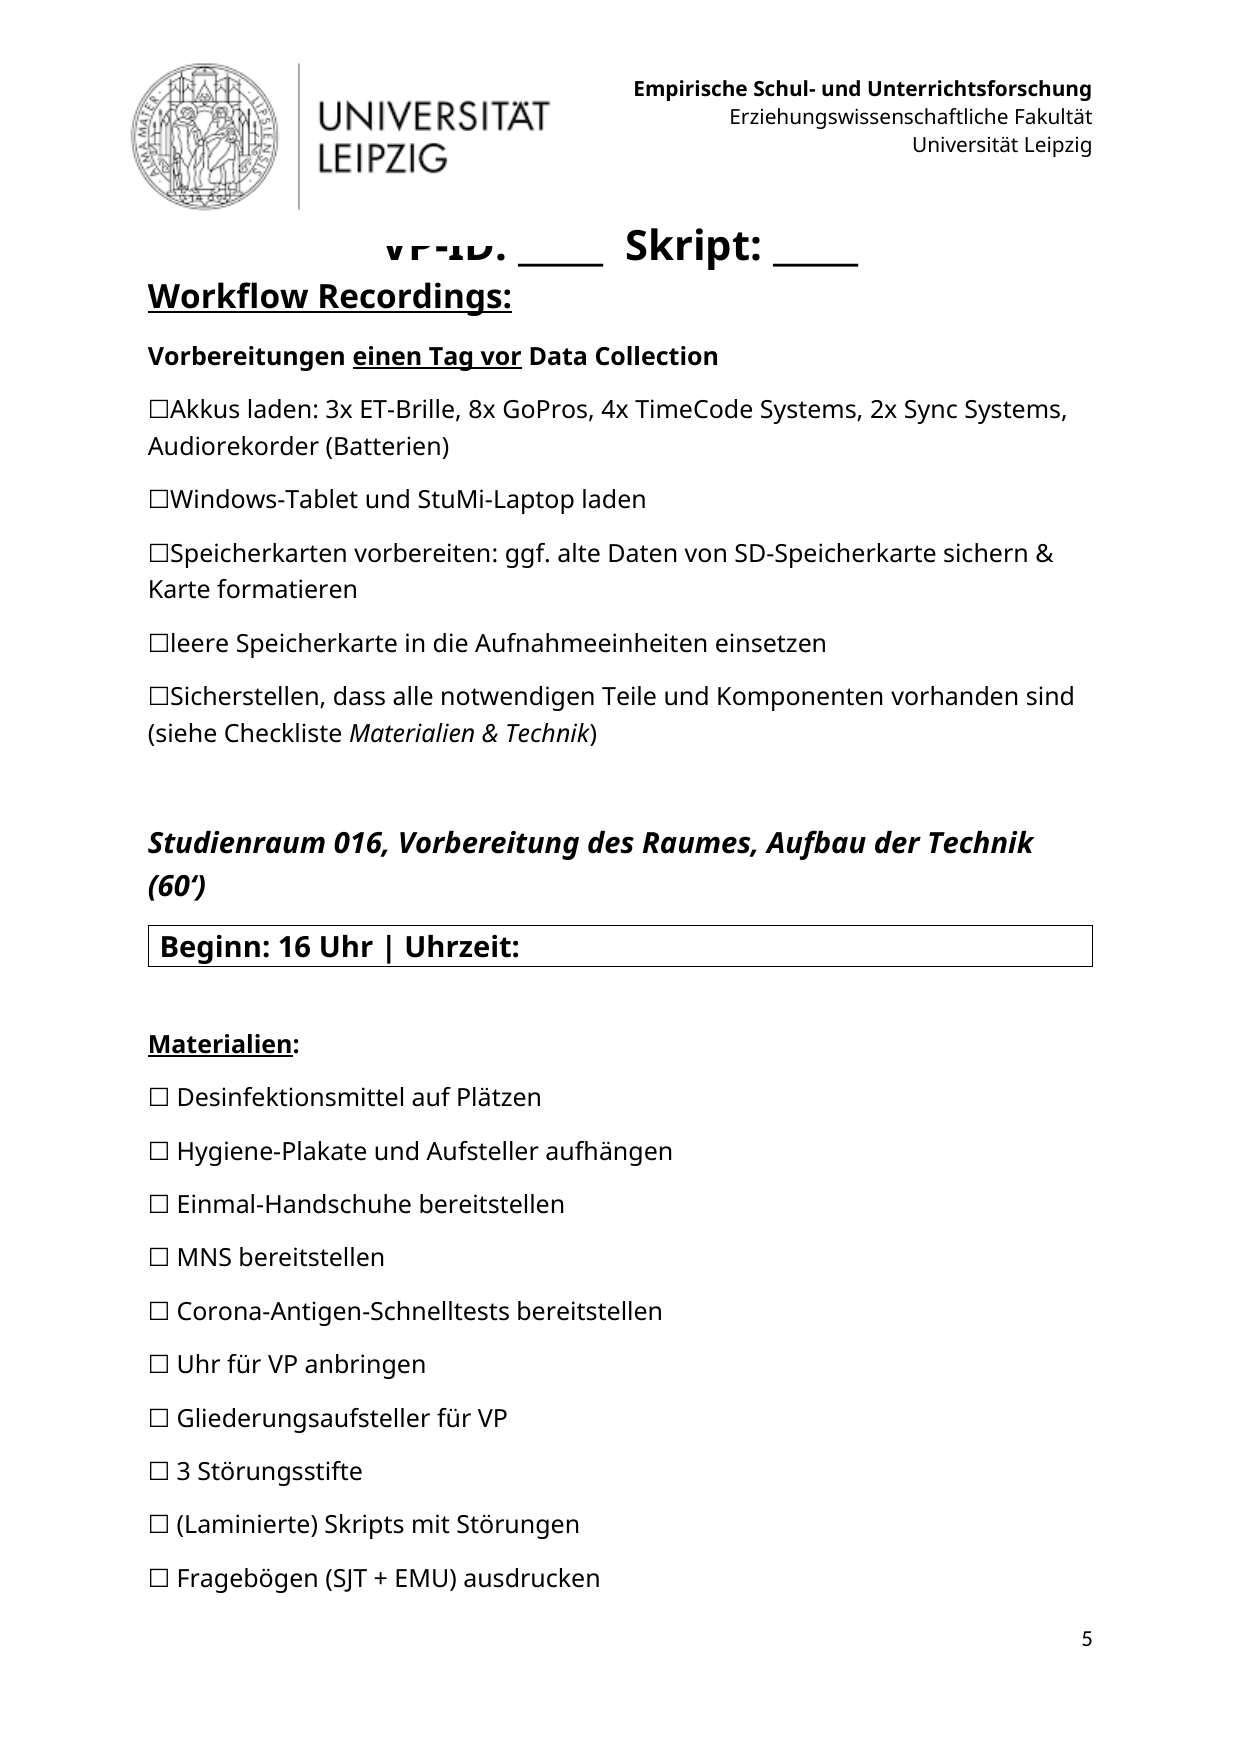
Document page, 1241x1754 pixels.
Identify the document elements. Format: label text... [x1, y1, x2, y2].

text Akkus laden: 3x ET-Brille, 8x GoPros, 4x TimeCode Systems, 2x Sync Systems, Audiorekorder (Batterien) [148, 392, 1093, 463]
text Fragebögen (SJT + EMU) ausdrucken [148, 1561, 1093, 1595]
text Hygiene-Plakate und Aufsteller aufhängen [148, 1133, 1093, 1167]
table_header Beginn: 16 Uhr | Uhrzeit: [149, 926, 1092, 966]
text Desinfektionsmittel auf Plätzen [148, 1080, 1093, 1114]
text (Laminierte) Skripts mit Störungen [148, 1507, 1093, 1541]
text Uhr für VP anbringen [148, 1347, 1093, 1381]
text Vorbereitungen einen Tag vor Data Collection [148, 338, 1093, 372]
text Sicherstellen, dass alle notwendigen Teile und Komponenten vorhanden sind (siehe Checkliste Materialien & Technik) [148, 679, 1093, 750]
text Einmal-Handschuhe bereitstellen [148, 1187, 1093, 1221]
text Materialien: [148, 1026, 1093, 1060]
text MNS bereitstellen [148, 1240, 1093, 1274]
text leere Speicherkarte in die Aufnahmeeinheiten einsetzen [148, 626, 1093, 660]
text Speicherkarten vorbereiten: ggf. alte Daten von SD-Speicherkarte sichern & Karte formatieren [148, 535, 1093, 606]
picture [70, 23, 610, 246]
text Workflow Recordings: [148, 273, 1093, 318]
text 3 Störungsstifte [148, 1454, 1093, 1488]
text Gliederungsaufsteller für VP [148, 1400, 1093, 1434]
text Studienraum 016, Vorbereitung des Raumes, Aufbau der Technik (60‘) [148, 823, 1093, 905]
text Corona-Antigen-Schnelltests bereitstellen [148, 1293, 1093, 1327]
text Windows-Tablet und StuMi-Laptop laden [148, 482, 1093, 516]
